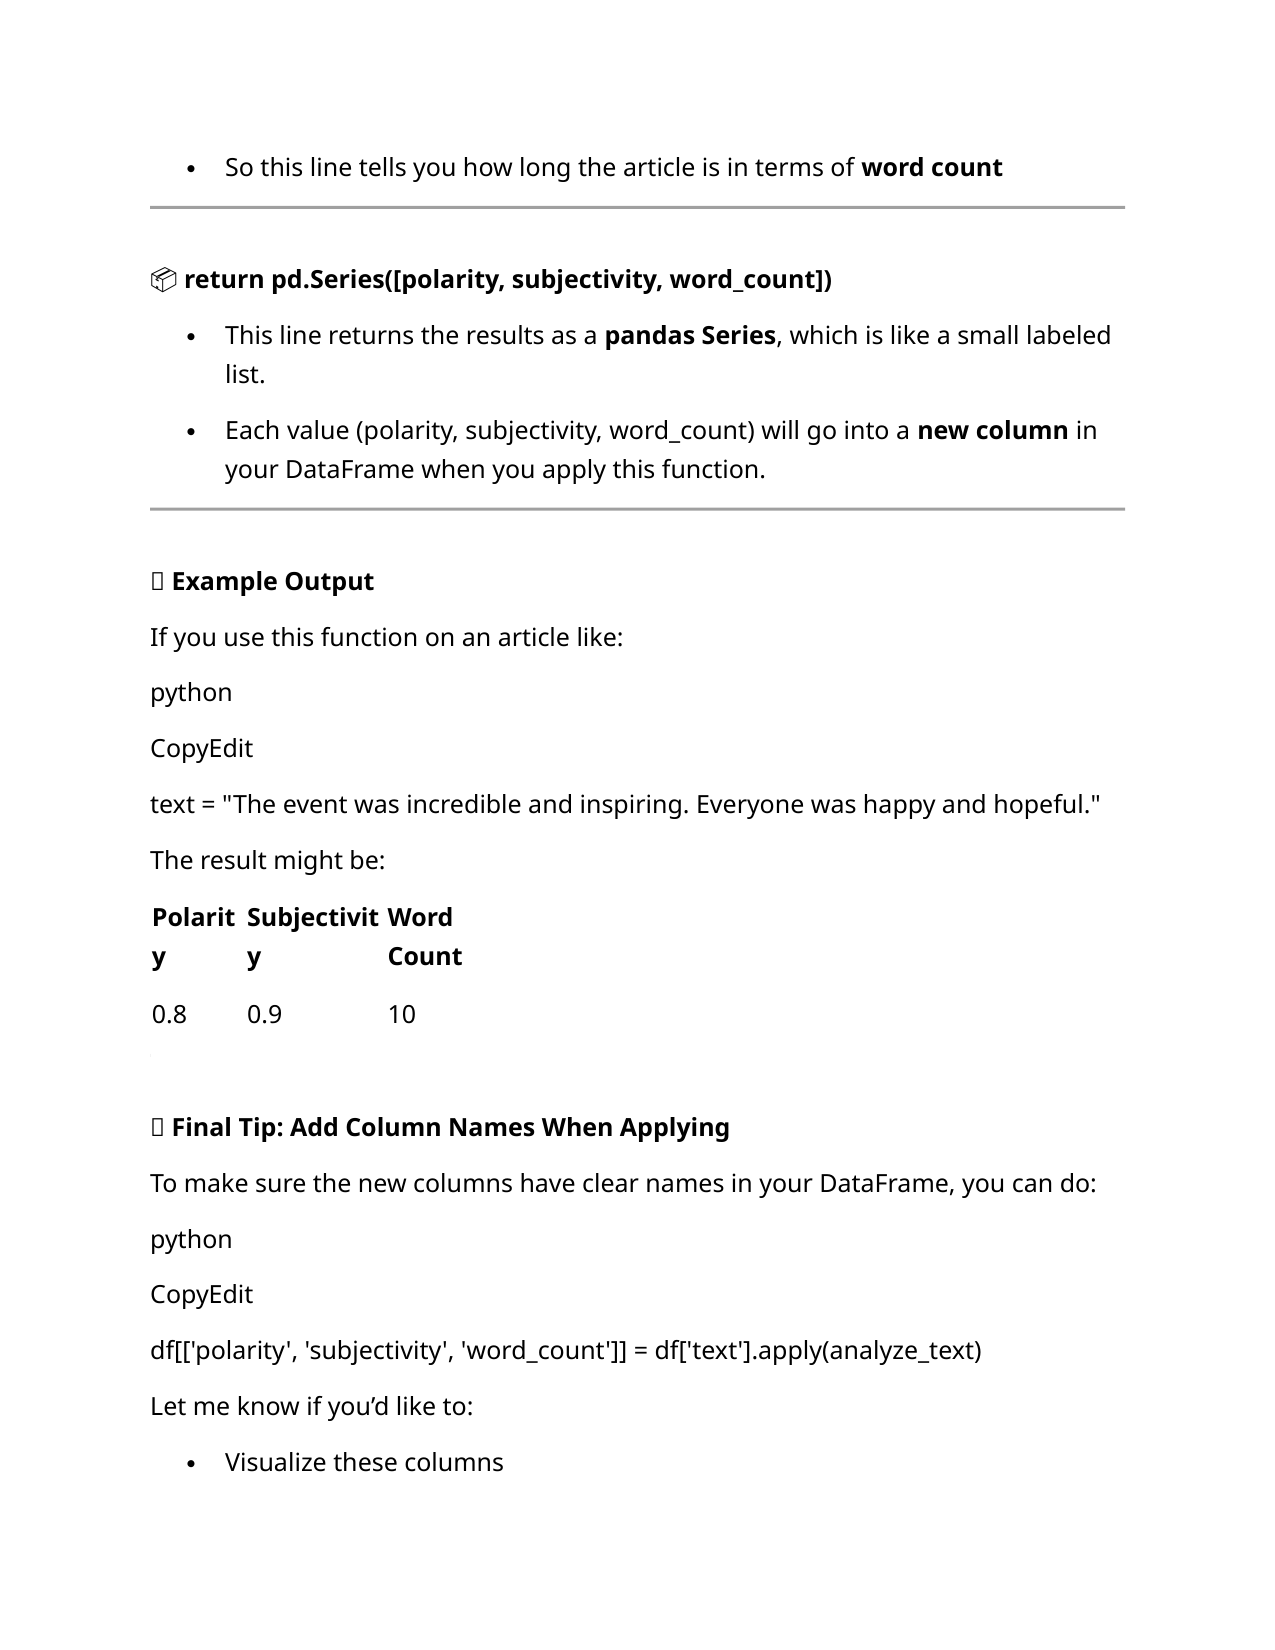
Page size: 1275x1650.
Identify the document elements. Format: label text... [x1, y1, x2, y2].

text python [150, 675, 1125, 709]
table_header Polarity [150, 898, 245, 996]
table_header Word Count [386, 898, 529, 996]
table_cell 0.8 [150, 996, 245, 1054]
list Visualize these columns [187, 1444, 1125, 1479]
table_cell 0.9 [245, 996, 386, 1054]
text CopyEdit [150, 1277, 1125, 1311]
text The result might be: [150, 842, 1125, 877]
table_cell 10 [386, 996, 529, 1054]
table_header Subjectivity [245, 898, 386, 996]
text text = "The event was incredible and inspiring. Everyone was happy and hopeful." [150, 787, 1125, 821]
text df[['polarity', 'subjectivity', 'word_count']] = df['text'].apply(analyze_text) [150, 1333, 1125, 1367]
list This line returns the results as a pandas Series, which is like a small labeled list. [187, 317, 1125, 391]
text 🧪 Example Output [150, 563, 1125, 597]
text CopyEdit [150, 731, 1125, 765]
text If you use this function on an article like: [150, 619, 1125, 653]
text Let me know if you’d like to: [150, 1389, 1125, 1423]
text ✅ Final Tip: Add Column Names When Applying [150, 1109, 1125, 1144]
text 📦 return pd.Series([polarity, subjectivity, word_count]) [150, 262, 1125, 296]
text python [150, 1221, 1125, 1255]
text To make sure the new columns have clear names in your DataFrame, you can do: [150, 1165, 1125, 1199]
list Each value (polarity, subjectivity, word_count) will go into a new column in your DataFrame when you apply this function. [187, 412, 1125, 486]
list So this line tells you how long the article is in terms of word count [187, 150, 1125, 184]
